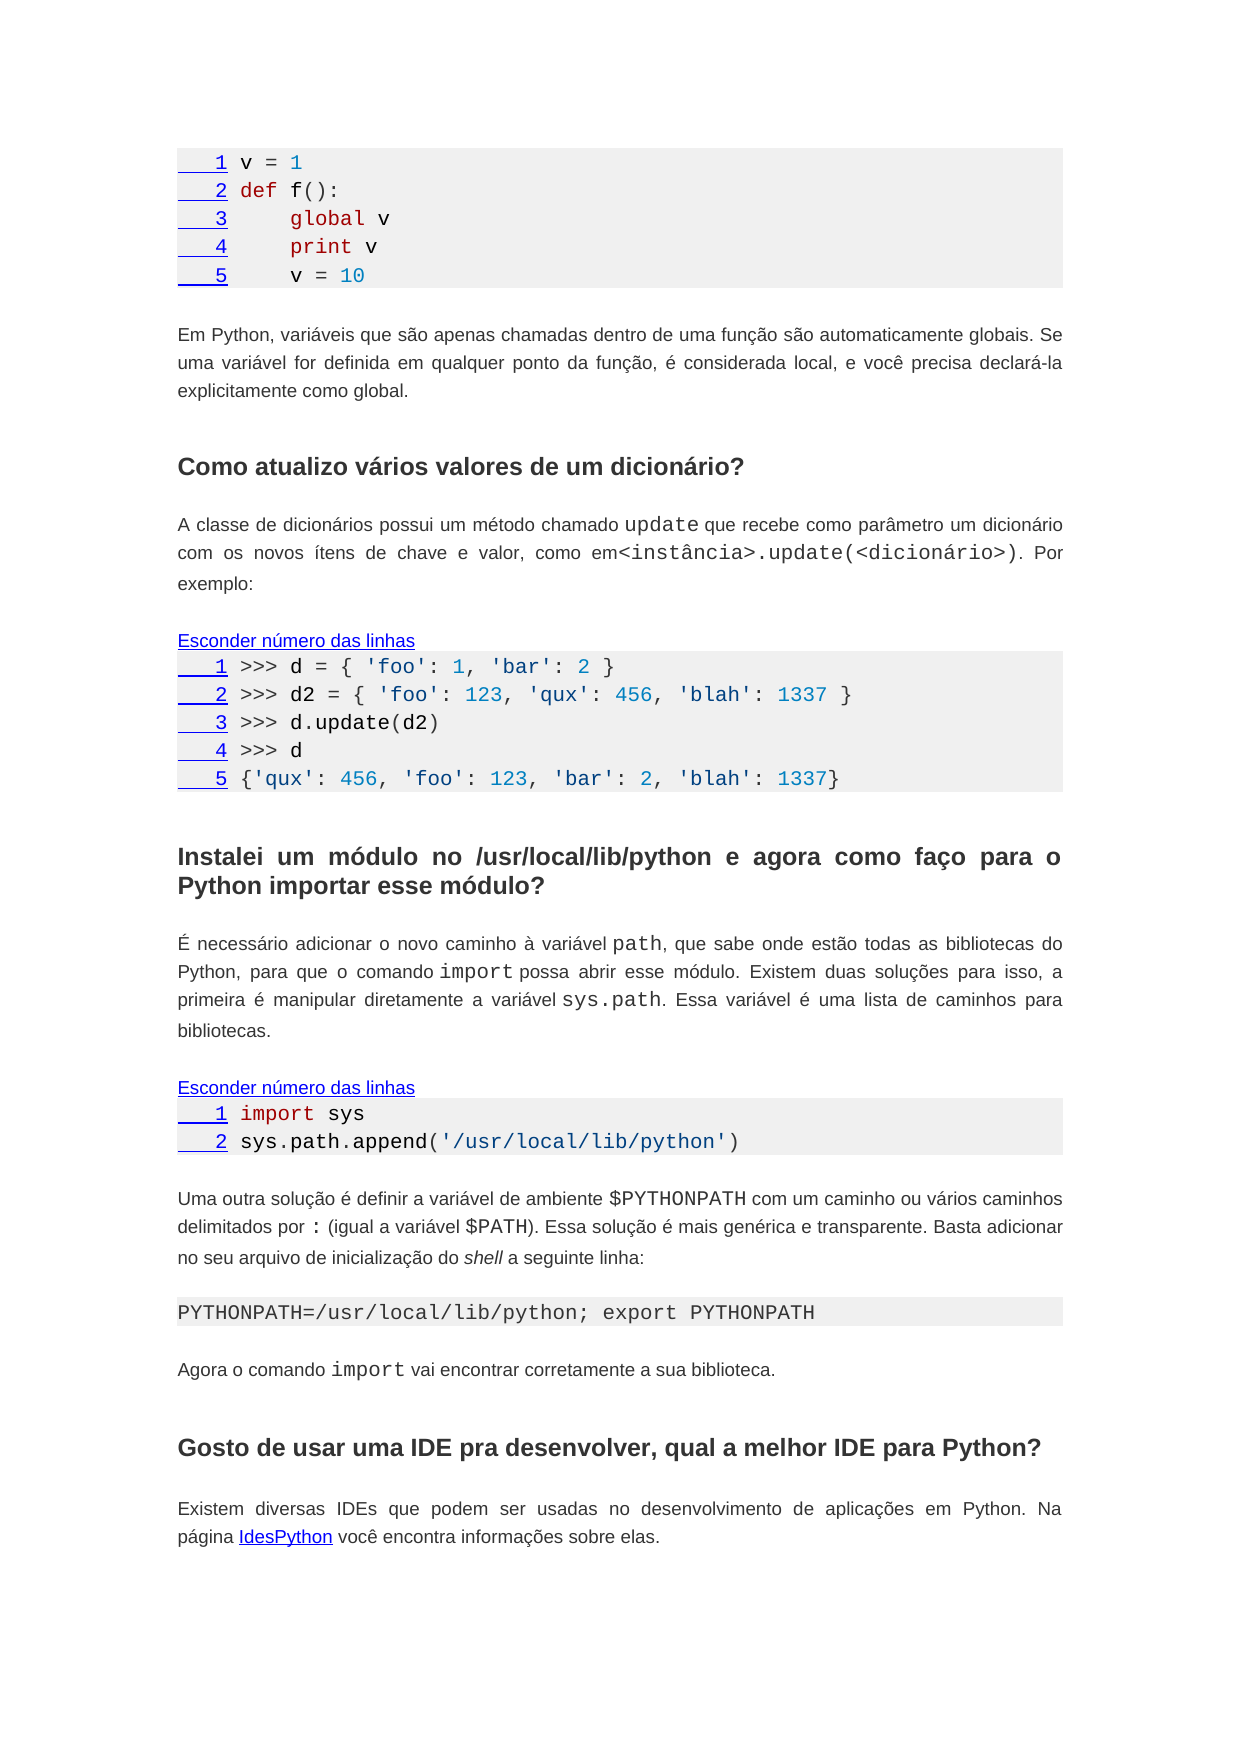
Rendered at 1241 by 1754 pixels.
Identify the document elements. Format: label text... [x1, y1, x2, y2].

text Gosto de usar uma IDE pra desenvolver, qual a melhor IDE para Python? [177, 1433, 1063, 1462]
text 2 def f(): [177, 176, 1063, 204]
text Como atualizo vários valores de um dicionário? [177, 452, 1063, 481]
text 1 >>> d = { 'foo': 1, 'bar': 2 } [177, 651, 1063, 679]
text A classe de dicionários possui um método chamado update que recebe como parâmetro um dicionário com os novos ítens de chave e valor, como em<instância>.update(<dicionário>). Por exemplo: [177, 510, 1063, 594]
text É necessário adicionar o novo caminho à variável path, que sabe onde estão todas as bibliotecas do Python, para que o comando import possa abrir esse módulo. Existem duas soluções para isso, a primeira é manipular diretamente a variável sys.path. Essa variável é uma lista de caminhos para bibliotecas. [177, 929, 1063, 1041]
text Uma outra solução é definir a variável de ambiente $PYTHONPATH com um caminho ou vários caminhos delimitados por : (igual a variável $PATH). Essa solução é mais genérica e transparente. Basta adicionar no seu arquivo de inicialização do shell a seguinte linha: [177, 1184, 1063, 1268]
text 4 print v [177, 232, 1063, 260]
text Em Python, variáveis que são apenas chamadas dentro de uma função são automaticamente globais. Se uma variável for definida em qualquer ponto da função, é considerada local, e você precisa declará-la explicitamente como global. [177, 317, 1063, 402]
text Esconder número das linhas [177, 623, 1063, 651]
text Esconder número das linhas [177, 1070, 1063, 1098]
text 3 global v [177, 204, 1063, 232]
text PYTHONPATH=/usr/local/lib/python; export PYTHONPATH [177, 1297, 1063, 1326]
text Existem diversas IDEs que podem ser usadas no desenvolvimento de aplicações em Python. Na página IdesPython você encontra informações sobre elas. [177, 1491, 1063, 1547]
text 5 {'qux': 456, 'foo': 123, 'bar': 2, 'blah': 1337} [177, 764, 1063, 792]
text 4 >>> d [177, 736, 1063, 764]
text 3 >>> d.update(d2) [177, 708, 1063, 736]
text 1 v = 1 [177, 148, 1063, 176]
text 1 import sys [177, 1098, 1063, 1127]
text 5 v = 10 [177, 260, 1063, 288]
text Instalei um módulo no /usr/local/lib/python e agora como faço para o Python importar esse módulo? [177, 842, 1063, 899]
text 2 sys.path.append('/usr/local/lib/python') [177, 1127, 1063, 1155]
text 2 >>> d2 = { 'foo': 123, 'qux': 456, 'blah': 1337 } [177, 679, 1063, 708]
text Agora o comando import vai encontrar corretamente a sua biblioteca. [177, 1355, 1063, 1383]
